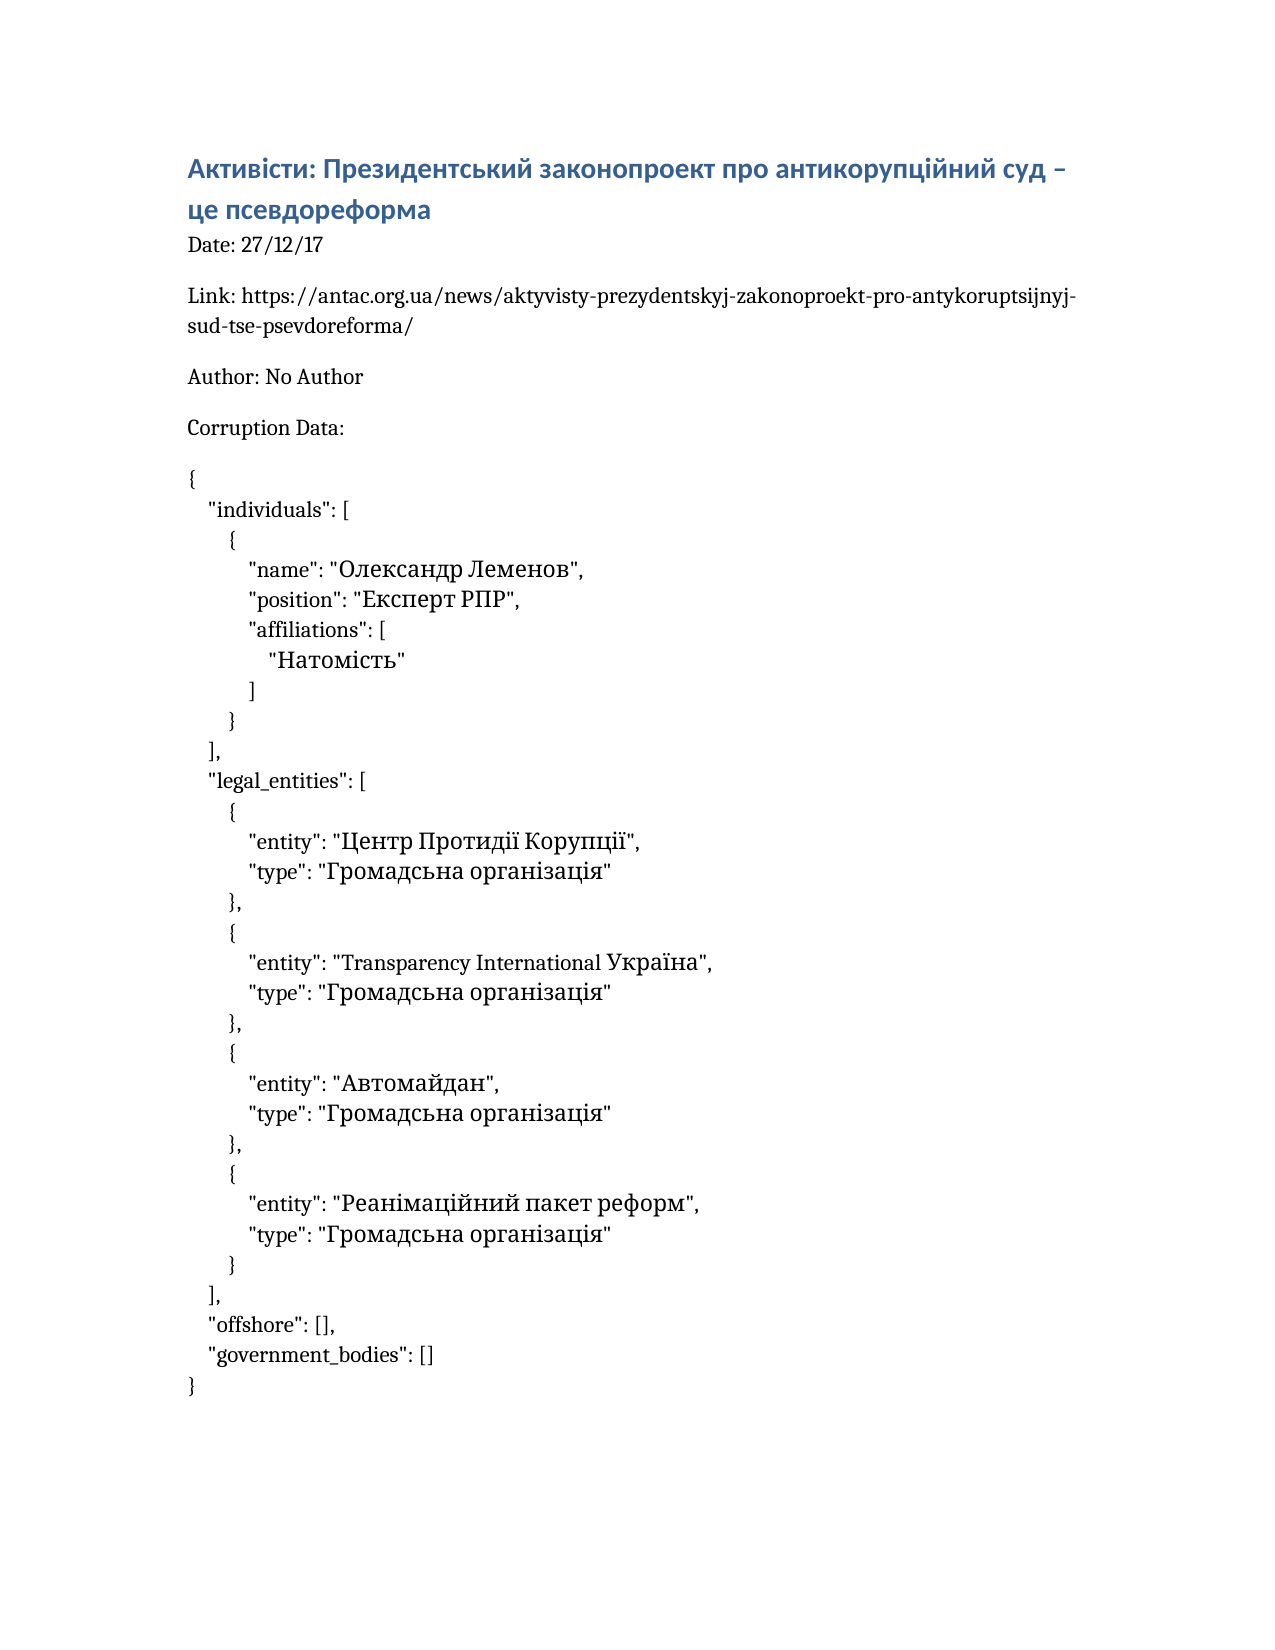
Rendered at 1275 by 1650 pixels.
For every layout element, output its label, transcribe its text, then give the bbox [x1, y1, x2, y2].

text { "individuals": [ { "name": "Олександр Леменов", "position": "Експерт РПР", "affiliations": [ "Натомість" ] } ], "legal_entities": [ { "entity": "Центр Протидії Корупції", "type": "Громадсьна організація" }, { "entity": "Transparency International Україна", "type": "Громадсьна організація" }, { "entity": "Автомайдан", "type": "Громадсьна організація" }, { "entity": "Реанімаційний пакет реформ", "type": "Громадсьна організація" } ], "offshore": [], "government_bodies": [] } [187, 466, 1087, 1399]
text Link: https://antac.org.ua/news/aktyvisty-prezydentskyj-zakonoproekt-pro-antykoruptsijnyj-sud-tse-psevdoreforma/ [187, 283, 1087, 339]
text Author: No Author [187, 364, 1087, 391]
text Corruption Data: [187, 415, 1087, 442]
text Date: 27/12/17 [187, 232, 1087, 258]
subtitle Активісти: Президентський законопроект про антикорупційний суд – це псевдореформа [187, 150, 1087, 227]
